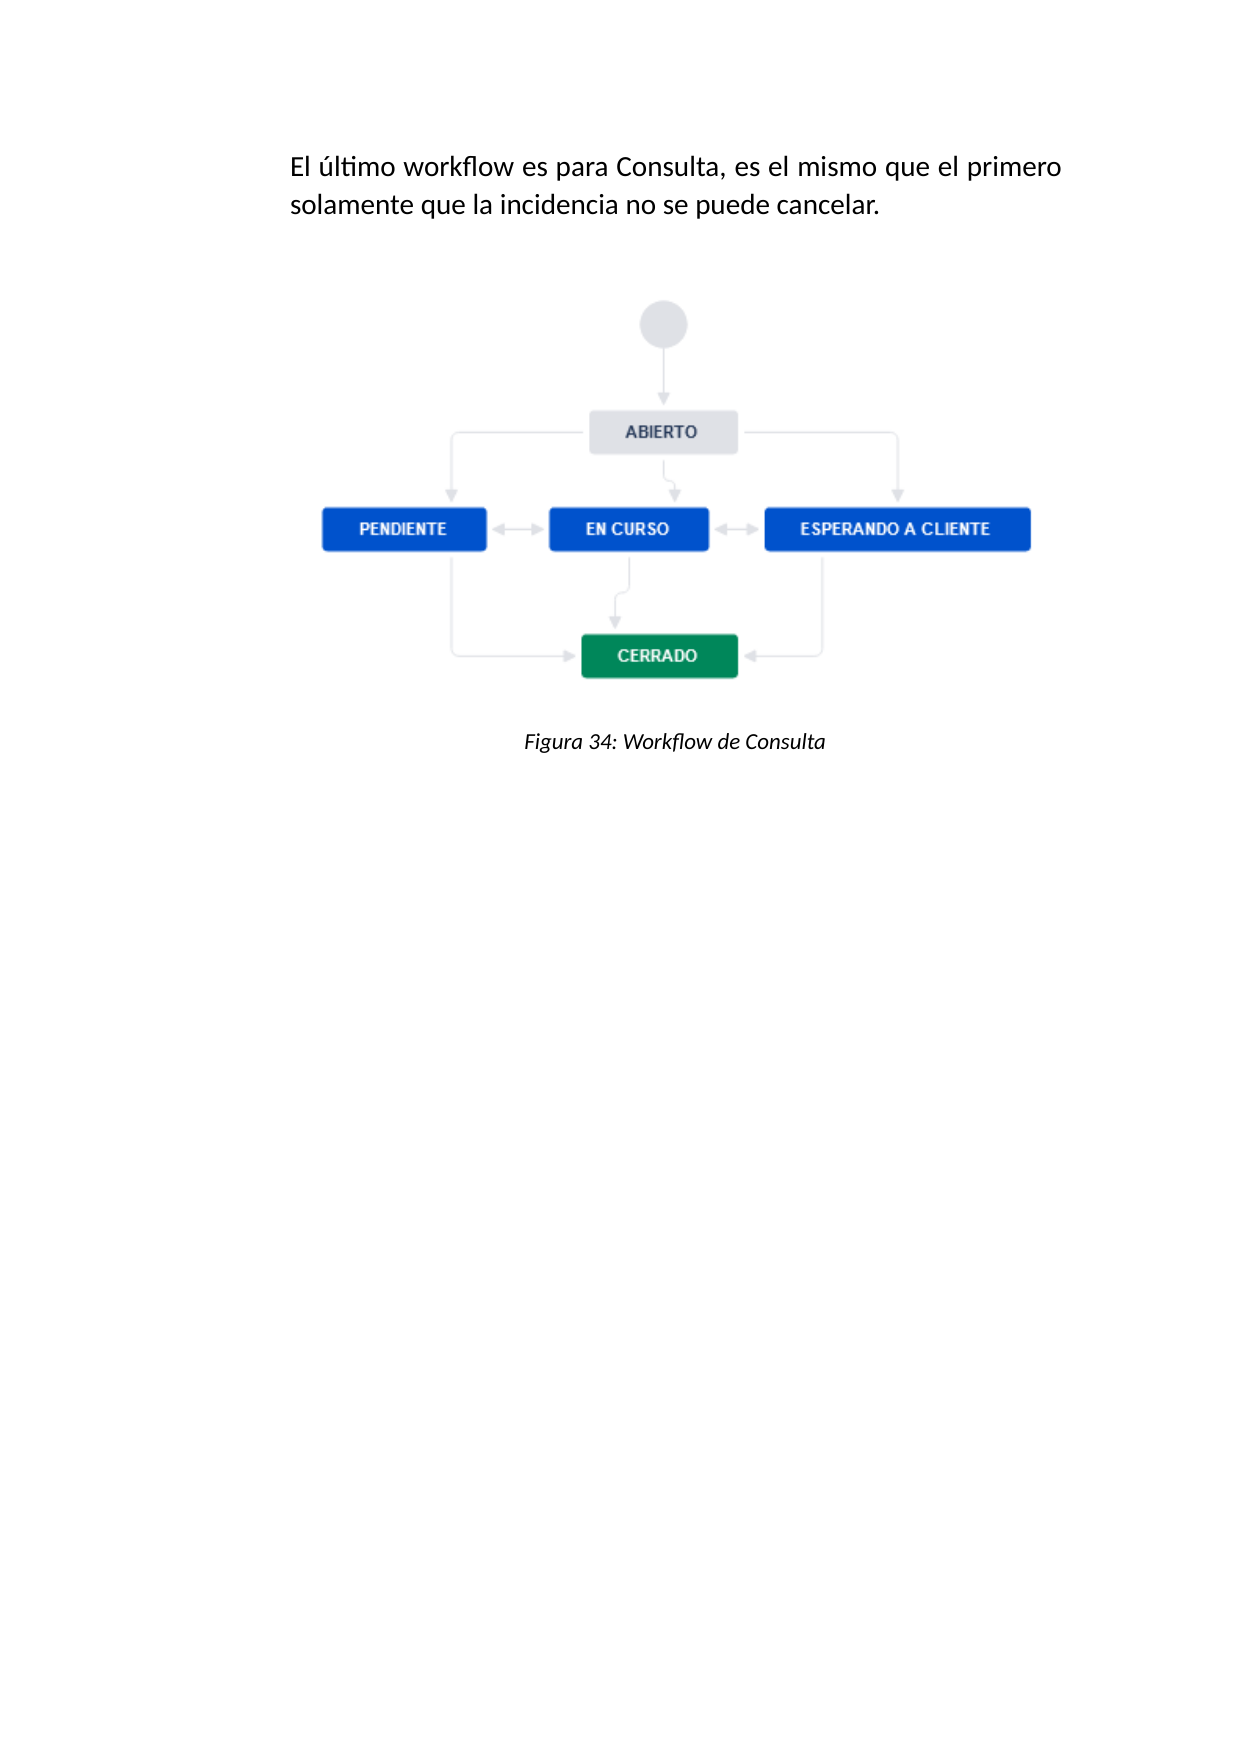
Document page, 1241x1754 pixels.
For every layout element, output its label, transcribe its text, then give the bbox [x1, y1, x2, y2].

text El último workflow es para Consulta, es el mismo que el primero solamente que la incidencia no se puede cancelar. [290, 148, 1063, 222]
picture [314, 241, 1039, 709]
text Figura 34: Workflow de Consulta [290, 727, 1063, 756]
